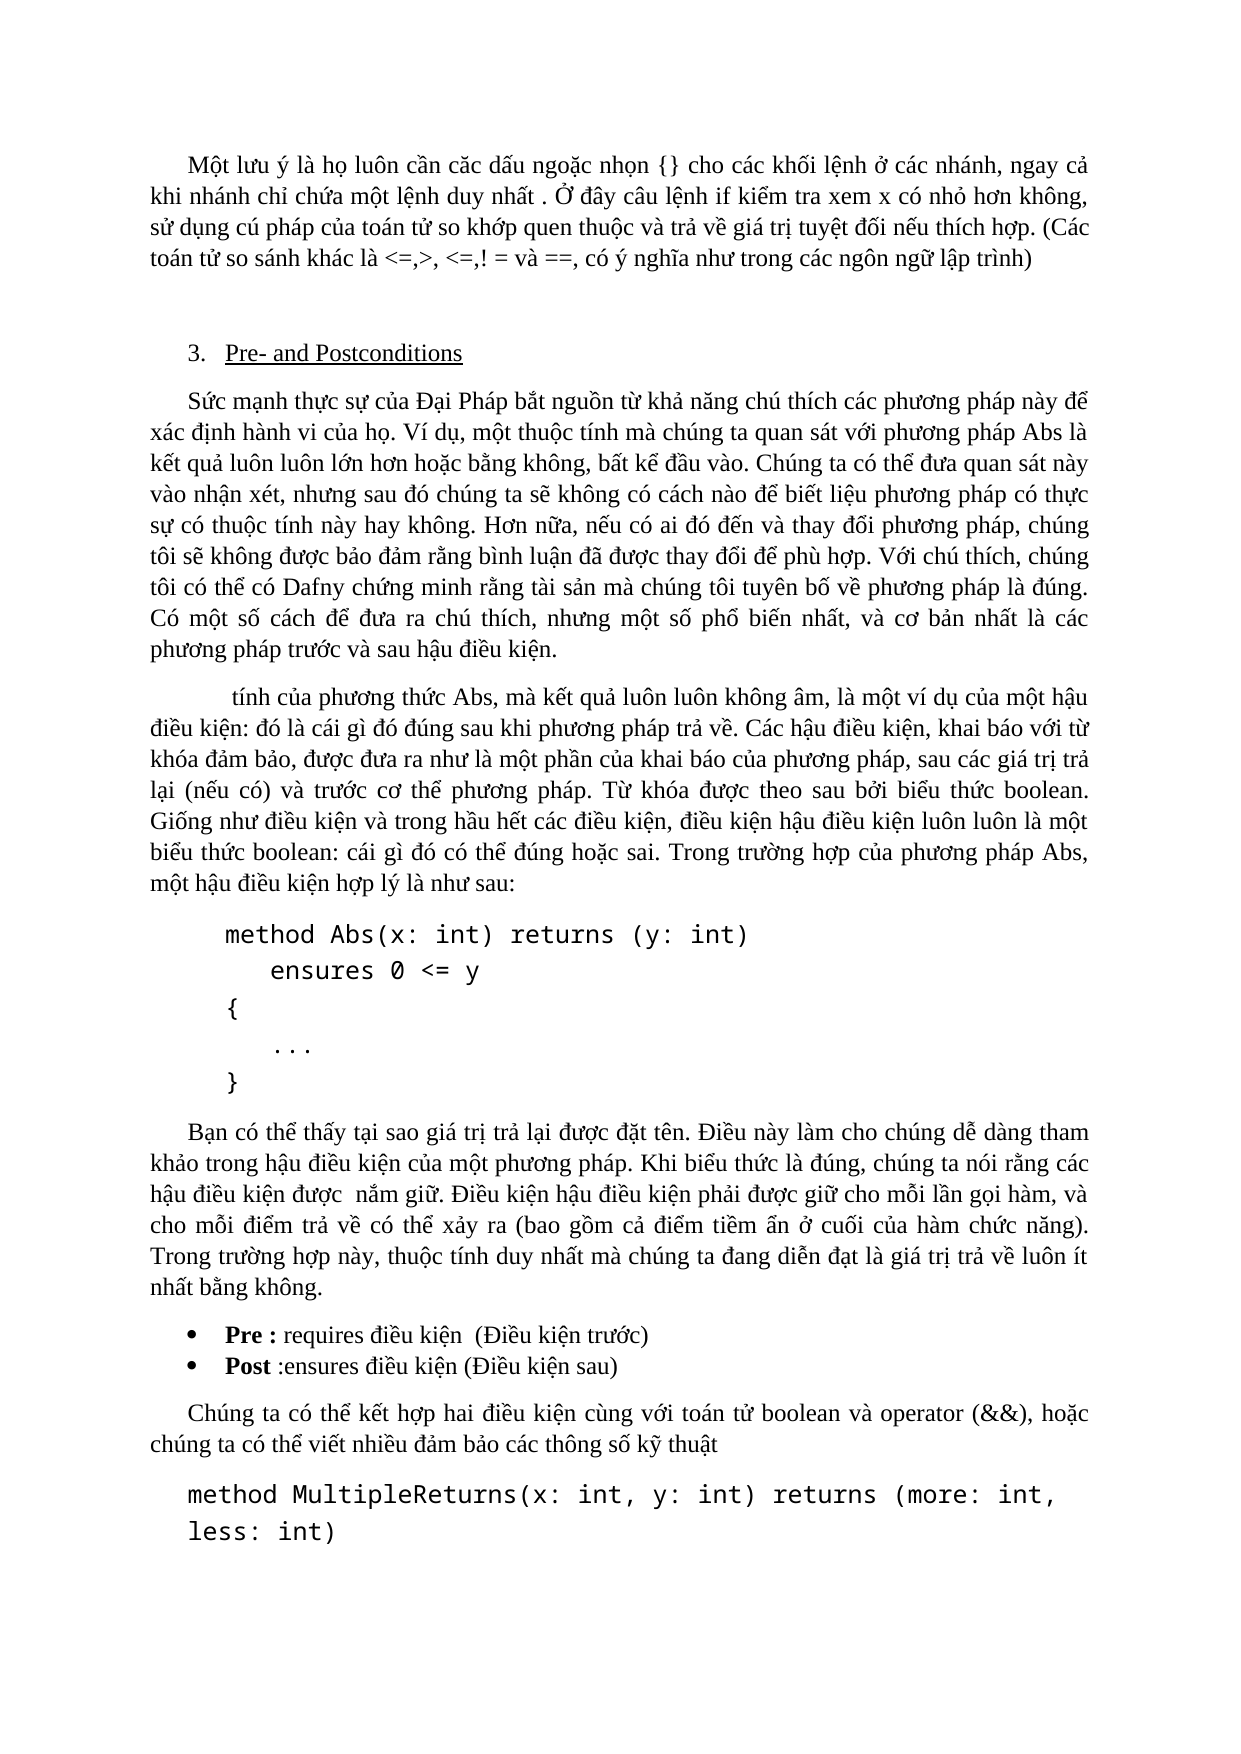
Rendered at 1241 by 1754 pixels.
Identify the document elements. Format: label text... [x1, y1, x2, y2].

list Post :ensures điều kiện (Điều kiện sau) [187, 1351, 1090, 1379]
text method Abs(x: int) returns (y: int) ensures 0 <= y { ... } [225, 916, 1090, 1097]
list Pre- and Postconditions [187, 338, 1090, 367]
text Sức mạnh thực sự của Đại Pháp bắt nguồn từ khả năng chú thích các phương pháp này để xác định hành vi của họ. Ví dụ, một thuộc tính mà chúng ta quan sát với phương pháp Abs là kết quả luôn luôn lớn hơn hoặc bằng không, bất kể đầu vào. Chúng ta có thể đưa quan sát này vào nhận xét, nhưng sau đó chúng ta sẽ không có cách nào để biết liệu phương pháp có thực sự có thuộc tính này hay không. Hơn nữa, nếu có ai đó đến và thay đổi phương pháp, chúng tôi sẽ không được bảo đảm rằng bình luận đã được thay đổi để phù hợp. Với chú thích, chúng tôi có thể có Dafny chứng minh rằng tài sản mà chúng tôi tuyên bố về phương pháp là đúng. Có một số cách để đưa ra chú thích, nhưng một số phổ biến nhất, và cơ bản nhất là các phương pháp trước và sau hậu điều kiện. [150, 386, 1090, 663]
list Pre : requires điều kiện (Điều kiện trước) [187, 1320, 1090, 1348]
text tính của phương thức Abs, mà kết quả luôn luôn không âm, là một ví dụ của một hậu điều kiện: đó là cái gì đó đúng sau khi phương pháp trả về. Các hậu điều kiện, khai báo với từ khóa đảm bảo, được đưa ra như là một phần của khai báo của phương pháp, sau các giá trị trả lại (nếu có) và trước cơ thể phương pháp. Từ khóa được theo sau bởi biểu thức boolean. Giống như điều kiện và trong hầu hết các điều kiện, điều kiện hậu điều kiện luôn luôn là một biểu thức boolean: cái gì đó có thể đúng hoặc sai. Trong trường hợp của phương pháp Abs, một hậu điều kiện hợp lý là như sau: [150, 682, 1090, 897]
text Một lưu ý là họ luôn cần căc dấu ngoặc nhọn {} cho các khối lệnh ở các nhánh, ngay cả khi nhánh chỉ chứa một lệnh duy nhất . Ở đây câu lệnh if kiểm tra xem x có nhỏ hơn không, sử dụng cú pháp của toán tử so khớp quen thuộc và trả về giá trị tuyệt đối nếu thích hợp. (Các toán tử so sánh khác là <=,>, <=,! = và ==, có ý nghĩa như trong các ngôn ngữ lập trình) [150, 150, 1090, 272]
text Bạn có thể thấy tại sao giá trị trả lại được đặt tên. Điều này làm cho chúng dễ dàng tham khảo trong hậu điều kiện của một phương pháp. Khi biểu thức là đúng, chúng ta nói rằng các hậu điều kiện được nắm giữ. Điều kiện hậu điều kiện phải được giữ cho mỗi lần gọi hàm, và cho mỗi điểm trả về có thể xảy ra (bao gồm cả điểm tiềm ẩn ở cuối của hàm chức năng). Trong trường hợp này, thuộc tính duy nhất mà chúng ta đang diễn đạt là giá trị trả về luôn ít nhất bằng không. [150, 1117, 1090, 1301]
text Chúng ta có thể kết hợp hai điều kiện cùng với toán tử boolean và operator (&&), hoặc chúng ta có thể viết nhiều đảm bảo các thông số kỹ thuật [150, 1398, 1090, 1458]
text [187, 1477, 1090, 1548]
